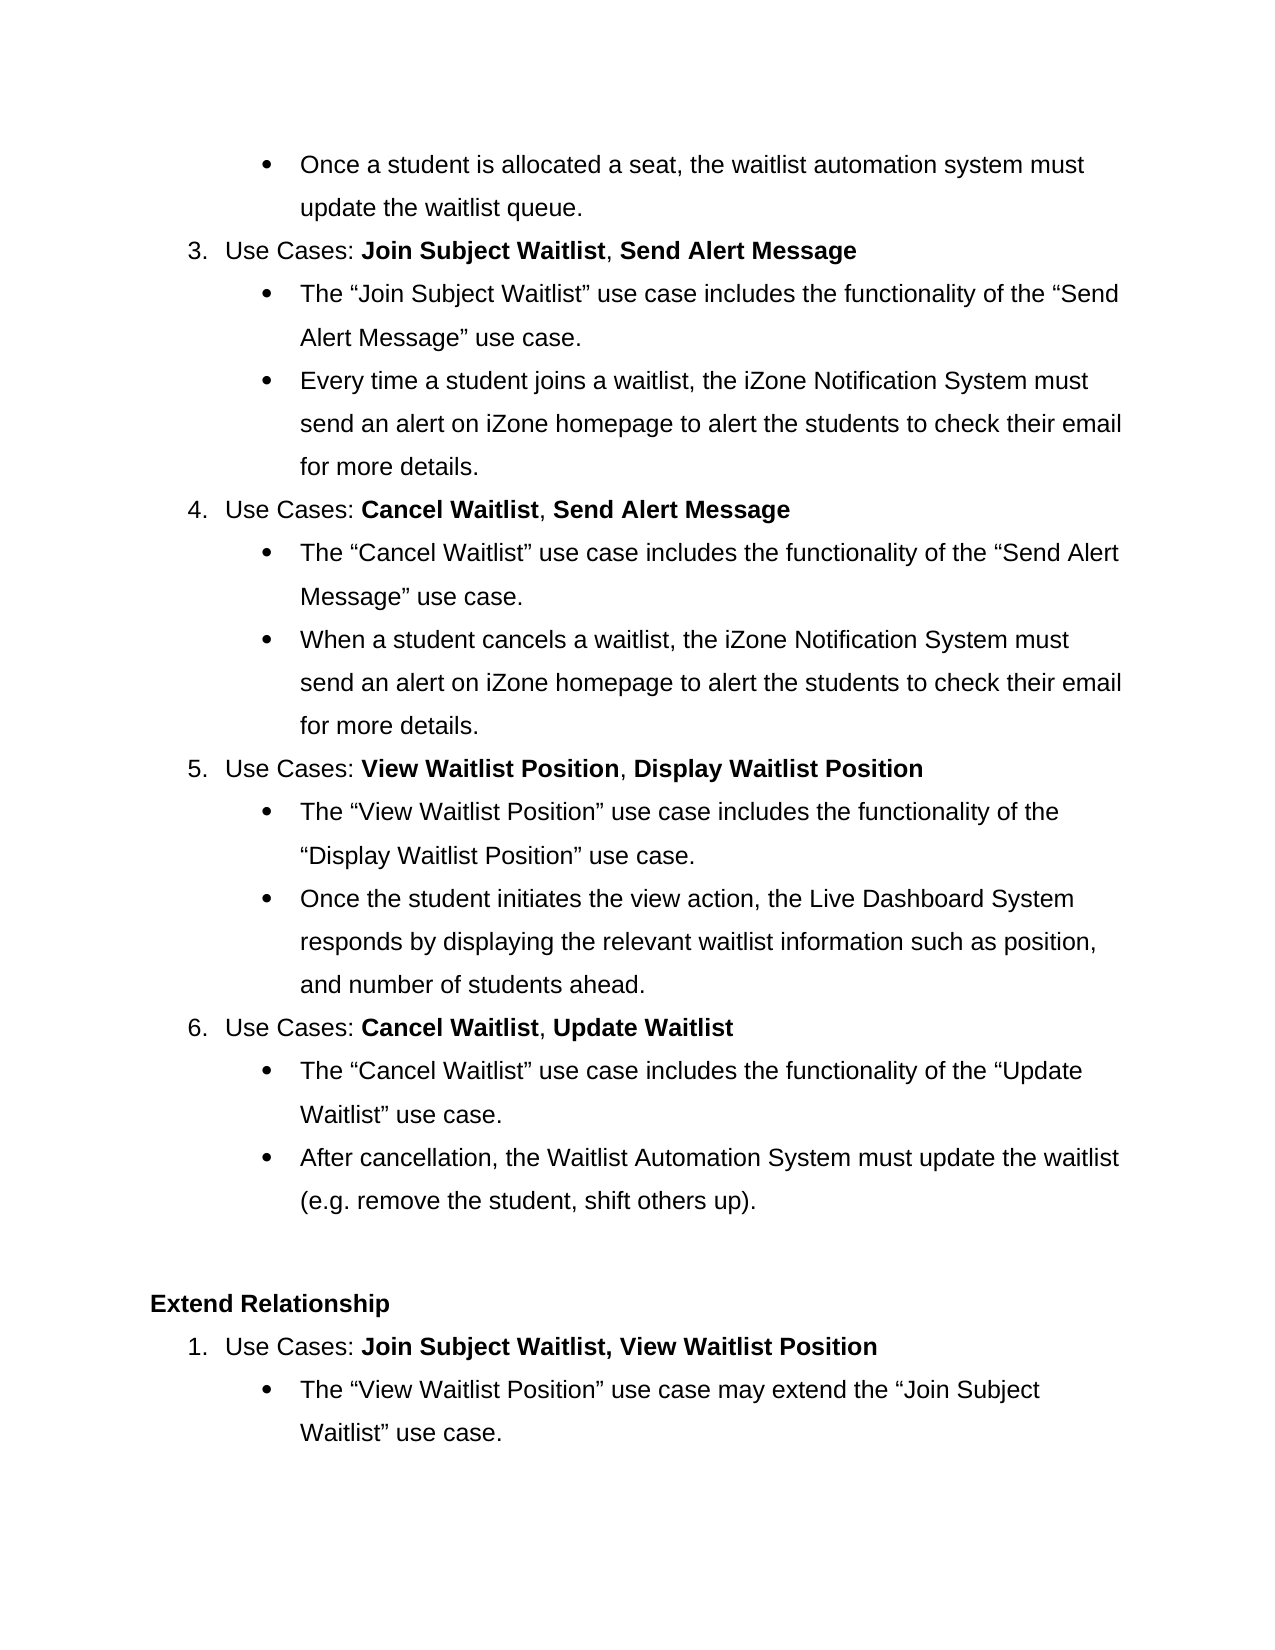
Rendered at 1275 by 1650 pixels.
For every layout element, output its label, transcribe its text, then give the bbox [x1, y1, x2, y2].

list Once the student initiates the view action, the Live Dashboard System responds by displaying the relevant waitlist information such as position, and number of students ahead. [262, 884, 1125, 999]
list Every time a student joins a waitlist, the iZone Notification System must send an alert on iZone homepage to alert the students to check their email for more details. [262, 366, 1125, 481]
list Use Cases: Cancel Waitlist, Update Waitlist [187, 1013, 1125, 1042]
list The “View Waitlist Position” use case may extend the “Join Subject Waitlist” use case. [262, 1375, 1125, 1447]
list Use Cases: View Waitlist Position, Display Waitlist Position [187, 754, 1125, 783]
list Once a student is allocated a seat, the waitlist automation system must update the waitlist queue. [262, 150, 1125, 222]
list When a student cancels a waitlist, the iZone Notification System must send an alert on iZone homepage to alert the students to check their email for more details. [262, 625, 1125, 740]
text Extend Relationship [150, 1289, 1125, 1318]
list Use Cases: Join Subject Waitlist, Send Alert Message [187, 236, 1125, 265]
list The “View Waitlist Position” use case includes the functionality of the “Display Waitlist Position” use case. [262, 797, 1125, 869]
list Use Cases: Cancel Waitlist, Send Alert Message [187, 495, 1125, 524]
list The “Join Subject Waitlist” use case includes the functionality of the “Send Alert Message” use case. [262, 279, 1125, 351]
list The “Cancel Waitlist” use case includes the functionality of the “Update Waitlist” use case. [262, 1056, 1125, 1128]
list After cancellation, the Waitlist Automation System must update the waitlist (e.g. remove the student, shift others up). [262, 1143, 1125, 1215]
list The “Cancel Waitlist” use case includes the functionality of the “Send Alert Message” use case. [262, 538, 1125, 610]
list Use Cases: Join Subject Waitlist, View Waitlist Position [187, 1332, 1125, 1361]
